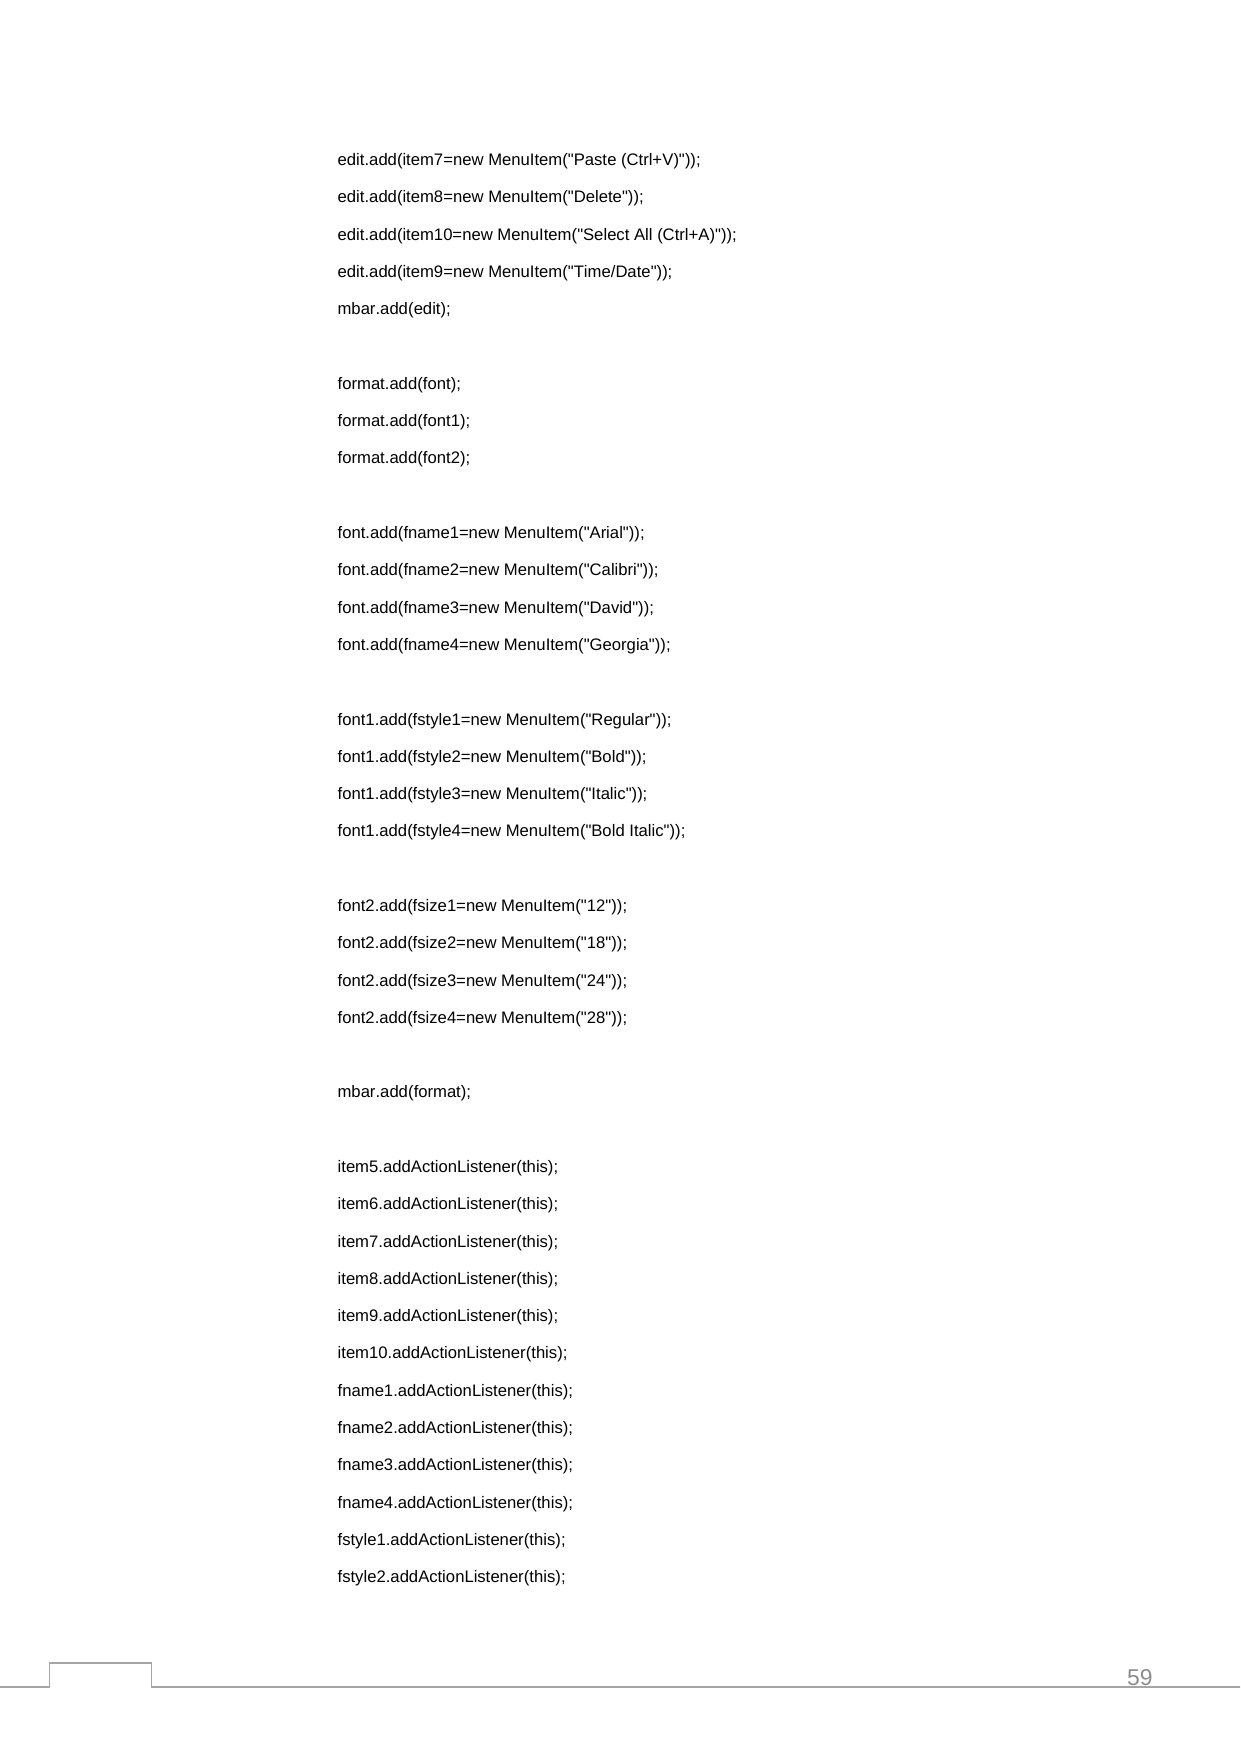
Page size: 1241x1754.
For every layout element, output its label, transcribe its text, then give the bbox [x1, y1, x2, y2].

text font.add(fname2=new MenuItem("Calibri")); [187, 560, 1053, 579]
text fstyle2.addActionListener(this); [187, 1567, 1053, 1586]
text format.add(font1); [187, 411, 1053, 430]
text mbar.add(format); [187, 1082, 1053, 1101]
text font1.add(fstyle3=new MenuItem("Italic")); [187, 784, 1053, 803]
text edit.add(item9=new MenuItem("Time/Date")); [187, 262, 1053, 281]
text font2.add(fsize1=new MenuItem("12")); [187, 896, 1053, 915]
text font1.add(fstyle1=new MenuItem("Regular")); [187, 709, 1053, 728]
text format.add(font2); [187, 448, 1053, 467]
text font1.add(fstyle4=new MenuItem("Bold Italic")); [187, 821, 1053, 840]
text item8.addActionListener(this); [187, 1269, 1053, 1288]
text fname2.addActionListener(this); [187, 1418, 1053, 1437]
text fname1.addActionListener(this); [187, 1381, 1053, 1400]
text fstyle1.addActionListener(this); [187, 1530, 1053, 1549]
text font.add(fname4=new MenuItem("Georgia")); [187, 635, 1053, 654]
text fname3.addActionListener(this); [187, 1455, 1053, 1474]
text item9.addActionListener(this); [187, 1306, 1053, 1325]
text font2.add(fsize4=new MenuItem("28")); [187, 1008, 1053, 1027]
text font.add(fname3=new MenuItem("David")); [187, 597, 1053, 617]
text item5.addActionListener(this); [187, 1157, 1053, 1176]
text format.add(font); [187, 374, 1053, 393]
text font2.add(fsize2=new MenuItem("18")); [187, 933, 1053, 952]
text edit.add(item8=new MenuItem("Delete")); [187, 187, 1053, 206]
text edit.add(item7=new MenuItem("Paste (Ctrl+V)")); [187, 150, 1053, 169]
text font.add(fname1=new MenuItem("Arial")); [187, 523, 1053, 542]
text item7.addActionListener(this); [187, 1231, 1053, 1251]
text item10.addActionListener(this); [187, 1343, 1053, 1362]
text font1.add(fstyle2=new MenuItem("Bold")); [187, 747, 1053, 766]
text mbar.add(edit); [187, 299, 1053, 318]
text item6.addActionListener(this); [187, 1194, 1053, 1213]
text edit.add(item10=new MenuItem("Select All (Ctrl+A)")); [187, 224, 1053, 244]
text font2.add(fsize3=new MenuItem("24")); [187, 970, 1053, 989]
text fname4.addActionListener(this); [187, 1492, 1053, 1512]
